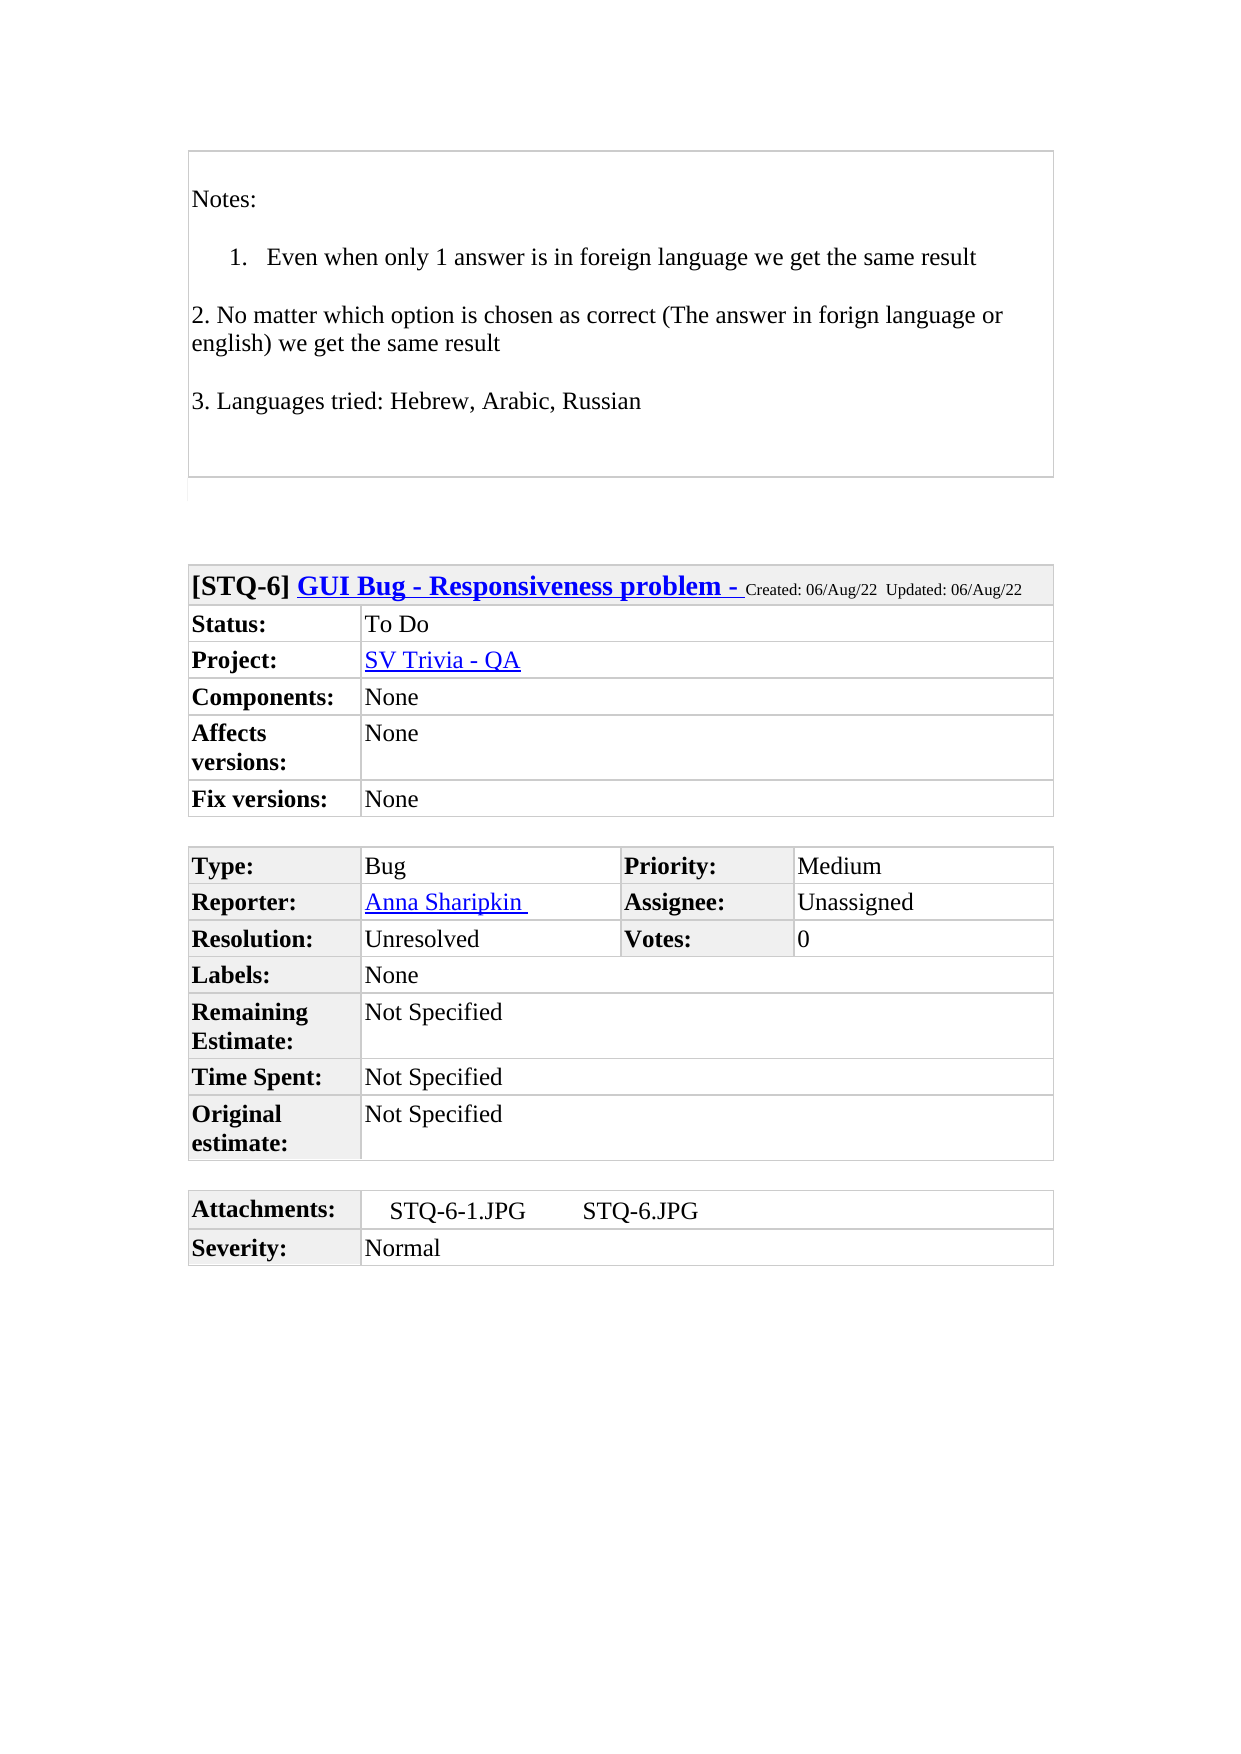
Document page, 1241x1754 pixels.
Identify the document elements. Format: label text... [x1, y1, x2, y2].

table_cell Fix versions: [189, 781, 360, 816]
table_cell Severity: [189, 1230, 360, 1264]
table_cell Unassigned [795, 884, 1053, 919]
table_cell Resolution: [189, 921, 360, 956]
table_header Bug [362, 848, 620, 883]
table_cell Labels: [189, 957, 360, 992]
table_cell None [362, 957, 1053, 992]
table_cell Unresolved [362, 921, 620, 956]
table_header Type: [189, 848, 360, 883]
table_cell Project: [189, 642, 360, 677]
table_cell Not Specified [362, 1059, 1053, 1094]
table_cell None [362, 716, 1053, 779]
table_cell To Do [362, 606, 1053, 641]
table_header Priority: [622, 848, 793, 883]
table_cell Affects versions: [189, 716, 360, 779]
table_cell Remaining Estimate: [189, 994, 360, 1058]
table_cell 0 [795, 921, 1053, 956]
table_cell Assignee: [622, 884, 793, 919]
table_cell Votes: [622, 921, 793, 956]
table_cell Time Spent: [189, 1059, 360, 1094]
table_header STQ-6-1.JPG STQ-6.JPG [362, 1191, 1053, 1228]
table_cell Status: [189, 606, 360, 641]
table_cell Not Specified [362, 1096, 1053, 1159]
table_cell SV Trivia - QA [362, 642, 1053, 677]
table_header [STQ-6] GUI Bug - Responsiveness problem - Created: 06/Aug/22 Updated: 06/Aug/22 [189, 566, 1053, 604]
table_cell Normal [362, 1230, 1053, 1264]
table_cell None [362, 679, 1053, 714]
table_header Attachments: [189, 1191, 360, 1228]
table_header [189, 152, 1053, 476]
table_cell None [362, 781, 1053, 816]
table_cell Components: [189, 679, 360, 714]
table_cell Anna Sharipkin [362, 884, 620, 919]
table_cell Original estimate: [189, 1096, 360, 1159]
table_header Medium [795, 848, 1053, 883]
table_cell Reporter: [189, 884, 360, 919]
table_cell Not Specified [362, 994, 1053, 1058]
